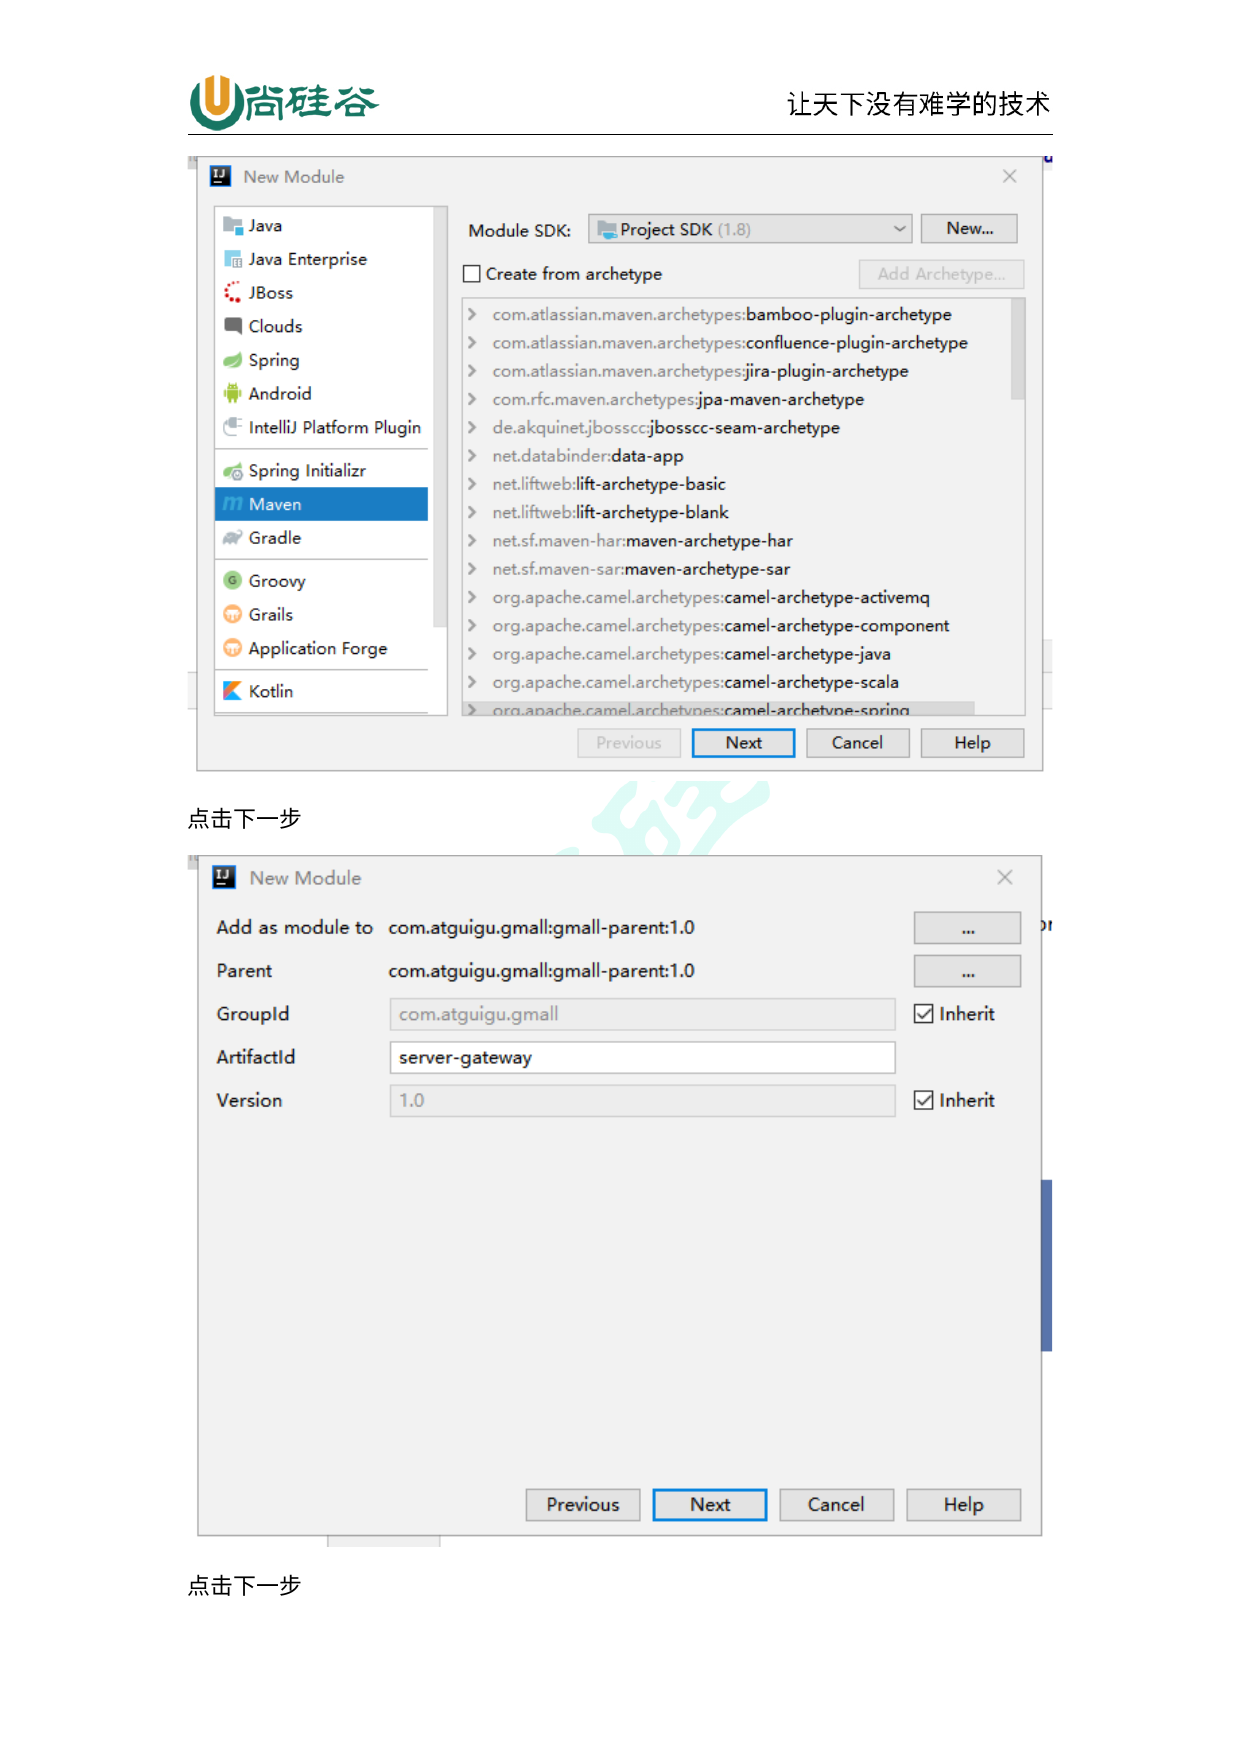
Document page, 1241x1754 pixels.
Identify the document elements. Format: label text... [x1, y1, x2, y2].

text 点击下一步 [187, 801, 1053, 834]
text 点击下一步 [187, 1568, 1053, 1601]
picture [187, 855, 1053, 1547]
picture [187, 73, 1053, 132]
picture [187, 156, 1053, 781]
